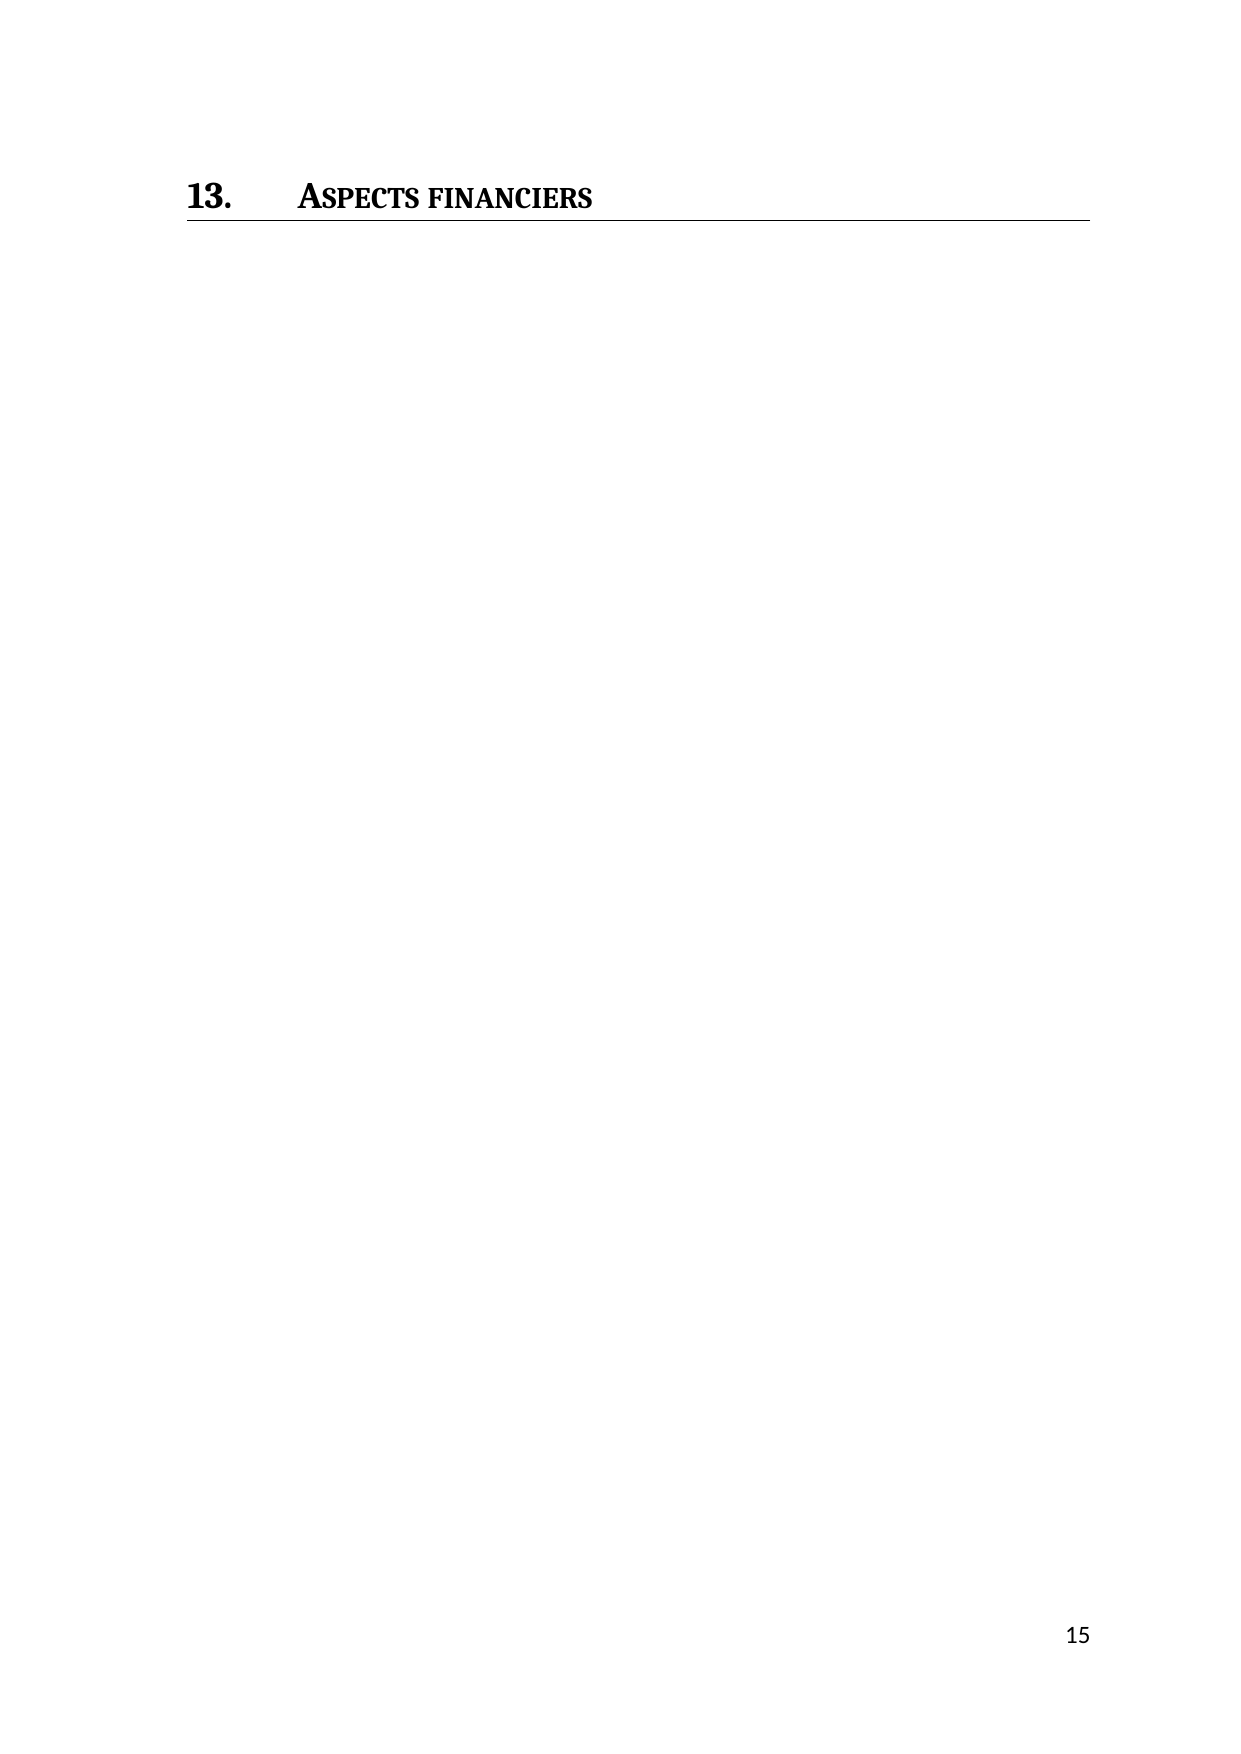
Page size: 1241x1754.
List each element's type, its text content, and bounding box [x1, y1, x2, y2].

subtitle Aspects financiers [187, 175, 1090, 220]
